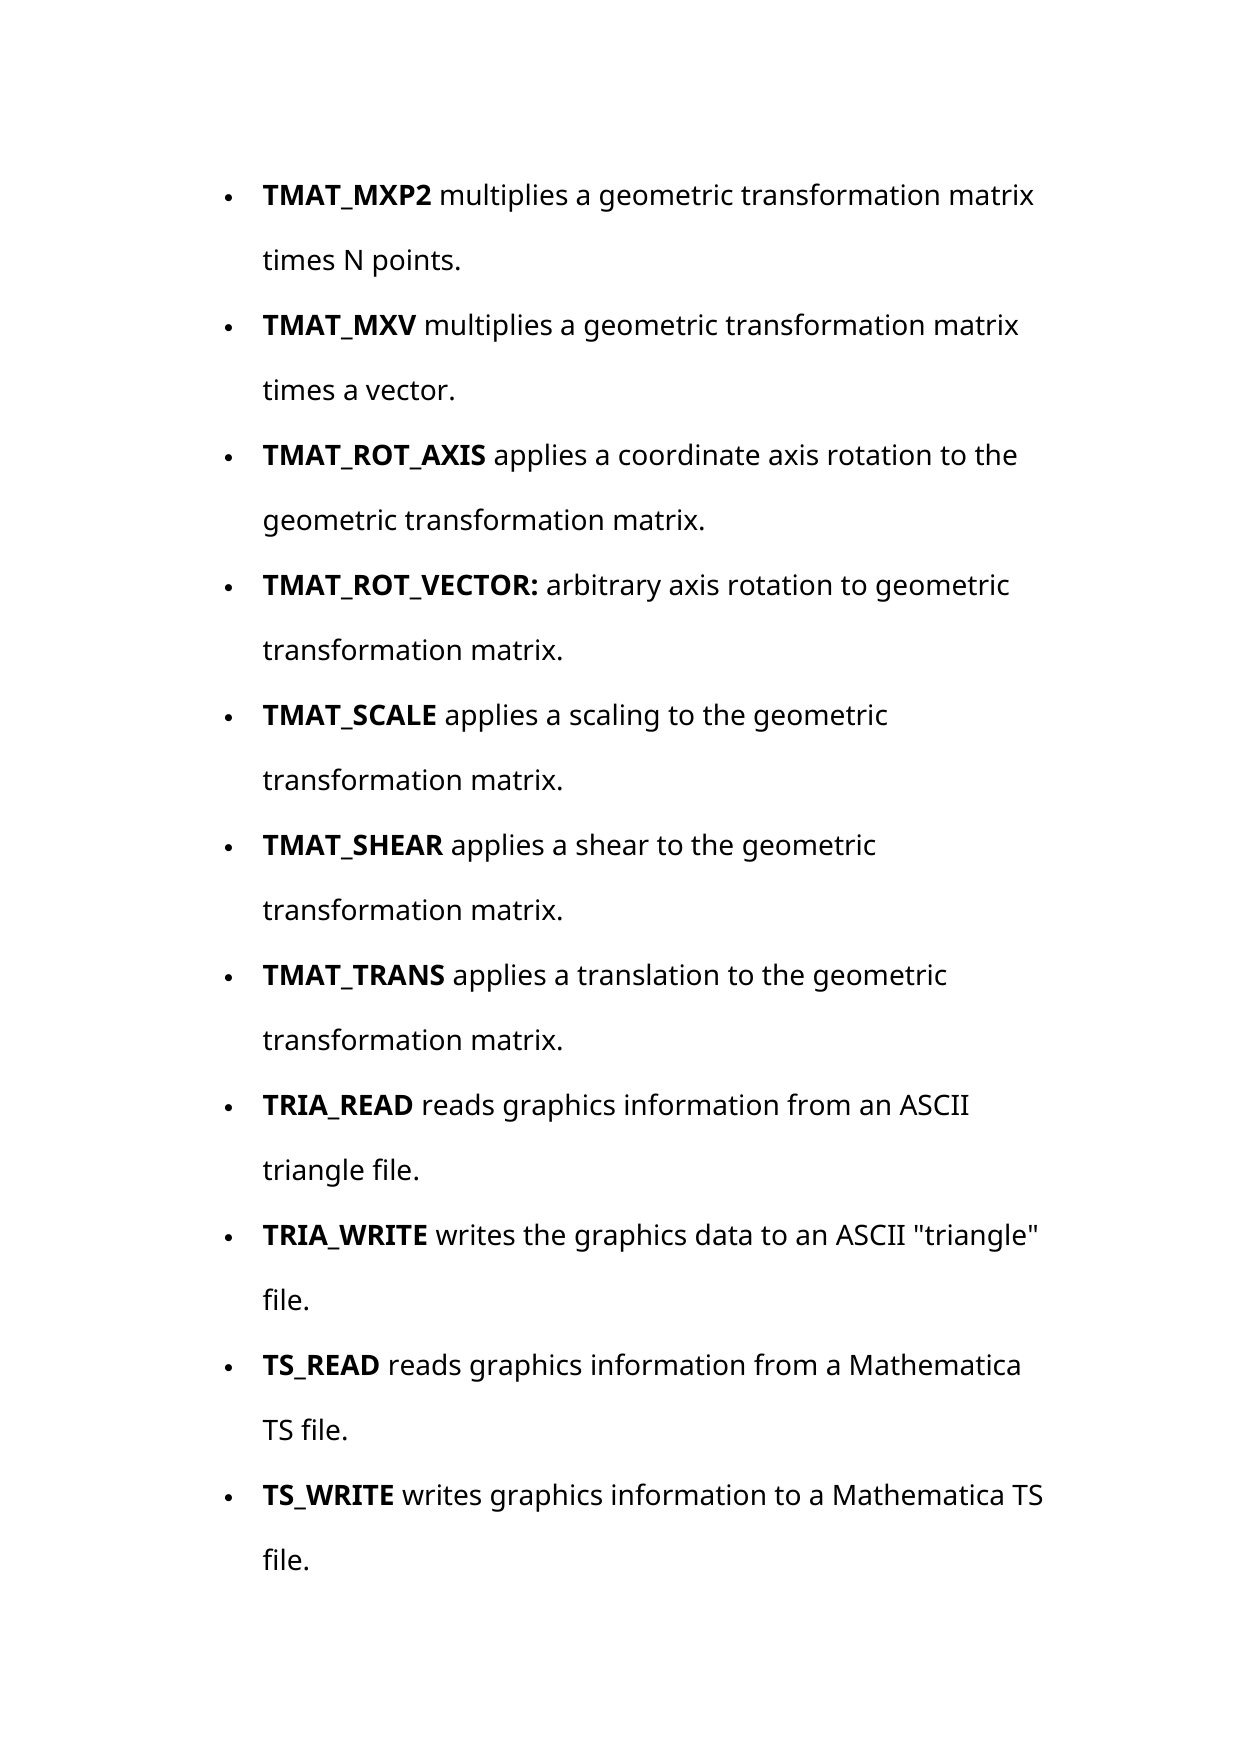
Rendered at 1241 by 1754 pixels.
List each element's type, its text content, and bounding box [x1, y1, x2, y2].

list TMAT_MXP2 multiplies a geometric transformation matrix times N points. [225, 162, 1053, 292]
list TMAT_SHEAR applies a shear to the geometric transformation matrix. [225, 812, 1053, 942]
list TRIA_READ reads graphics information from an ASCII triangle file. [225, 1072, 1053, 1202]
list TMAT_SCALE applies a scaling to the geometric transformation matrix. [225, 682, 1053, 812]
list TRIA_WRITE writes the graphics data to an ASCII "triangle" file. [225, 1202, 1053, 1332]
list TS_READ reads graphics information from a Mathematica TS file. [225, 1332, 1053, 1462]
list TMAT_ROT_VECTOR: arbitrary axis rotation to geometric transformation matrix. [225, 552, 1053, 682]
list TMAT_TRANS applies a translation to the geometric transformation matrix. [225, 942, 1053, 1072]
list TMAT_MXV multiplies a geometric transformation matrix times a vector. [225, 292, 1053, 422]
list TMAT_ROT_AXIS applies a coordinate axis rotation to the geometric transformation matrix. [225, 422, 1053, 552]
list TS_WRITE writes graphics information to a Mathematica TS file. [225, 1462, 1053, 1592]
